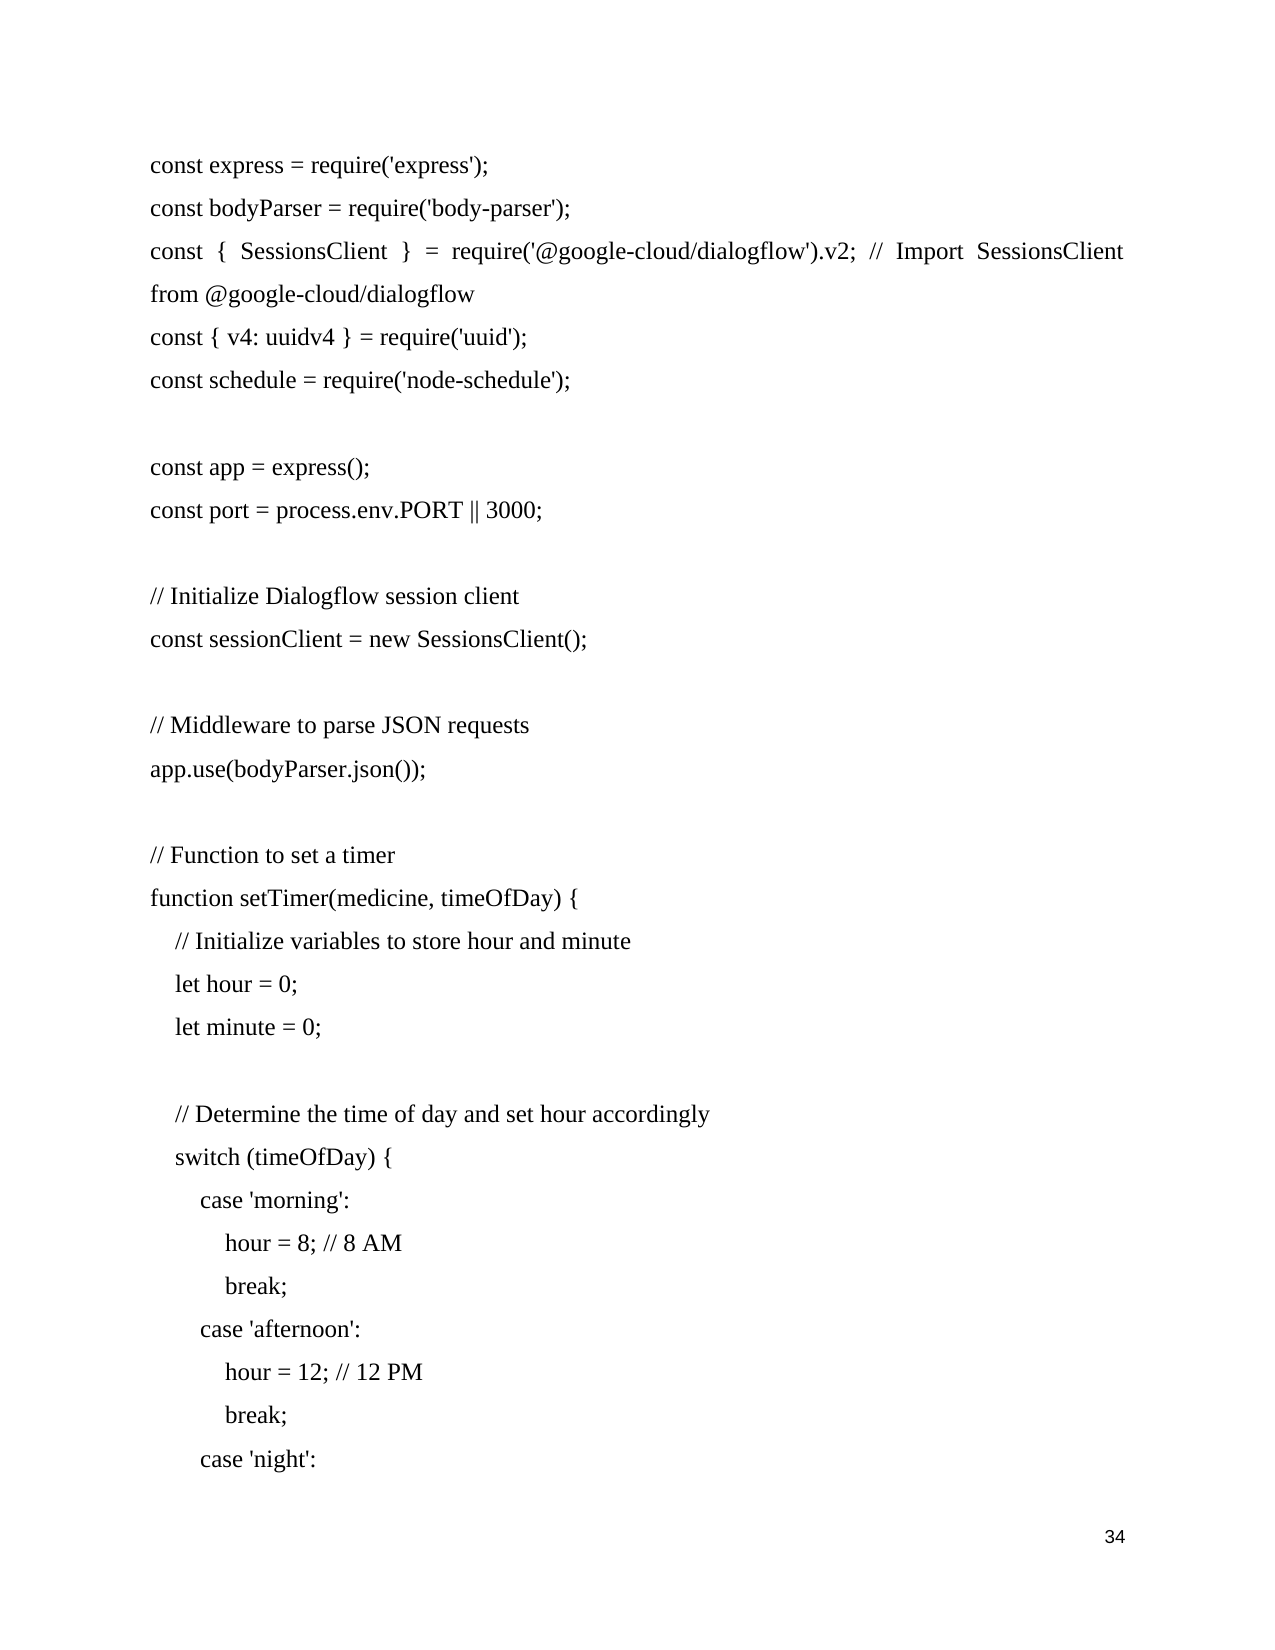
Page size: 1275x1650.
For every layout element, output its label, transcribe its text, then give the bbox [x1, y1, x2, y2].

text const app = express(); [150, 452, 1125, 481]
text const sessionClient = new SessionsClient(); [150, 624, 1125, 653]
text // Middleware to parse JSON requests [150, 711, 1125, 739]
text hour = 8; // 8 AM [150, 1228, 1125, 1257]
text switch (timeOfDay) { [150, 1142, 1125, 1171]
text break; [150, 1271, 1125, 1300]
text const schedule = require('node-schedule'); [150, 366, 1125, 394]
text function setTimer(medicine, timeOfDay) { [150, 883, 1125, 912]
text let hour = 0; [150, 969, 1125, 998]
text // Initialize Dialogflow session client [150, 581, 1125, 610]
text case 'afternoon': [150, 1314, 1125, 1343]
text const express = require('express'); [150, 150, 1125, 179]
text // Determine the time of day and set hour accordingly [150, 1099, 1125, 1127]
text const { v4: uuidv4 } = require('uuid'); [150, 322, 1125, 351]
text const port = process.env.PORT || 3000; [150, 495, 1125, 524]
text // Initialize variables to store hour and minute [150, 926, 1125, 955]
text case 'night': [150, 1444, 1125, 1472]
text hour = 12; // 12 PM [150, 1357, 1125, 1386]
text case 'morning': [150, 1185, 1125, 1214]
text let minute = 0; [150, 1012, 1125, 1041]
text const { SessionsClient } = require('@google-cloud/dialogflow').v2; // Import SessionsClient from @google-cloud/dialogflow [150, 236, 1125, 308]
text break; [150, 1401, 1125, 1429]
text // Function to set a timer [150, 840, 1125, 869]
text const bodyParser = require('body-parser'); [150, 193, 1125, 222]
text app.use(bodyParser.json()); [150, 754, 1125, 782]
